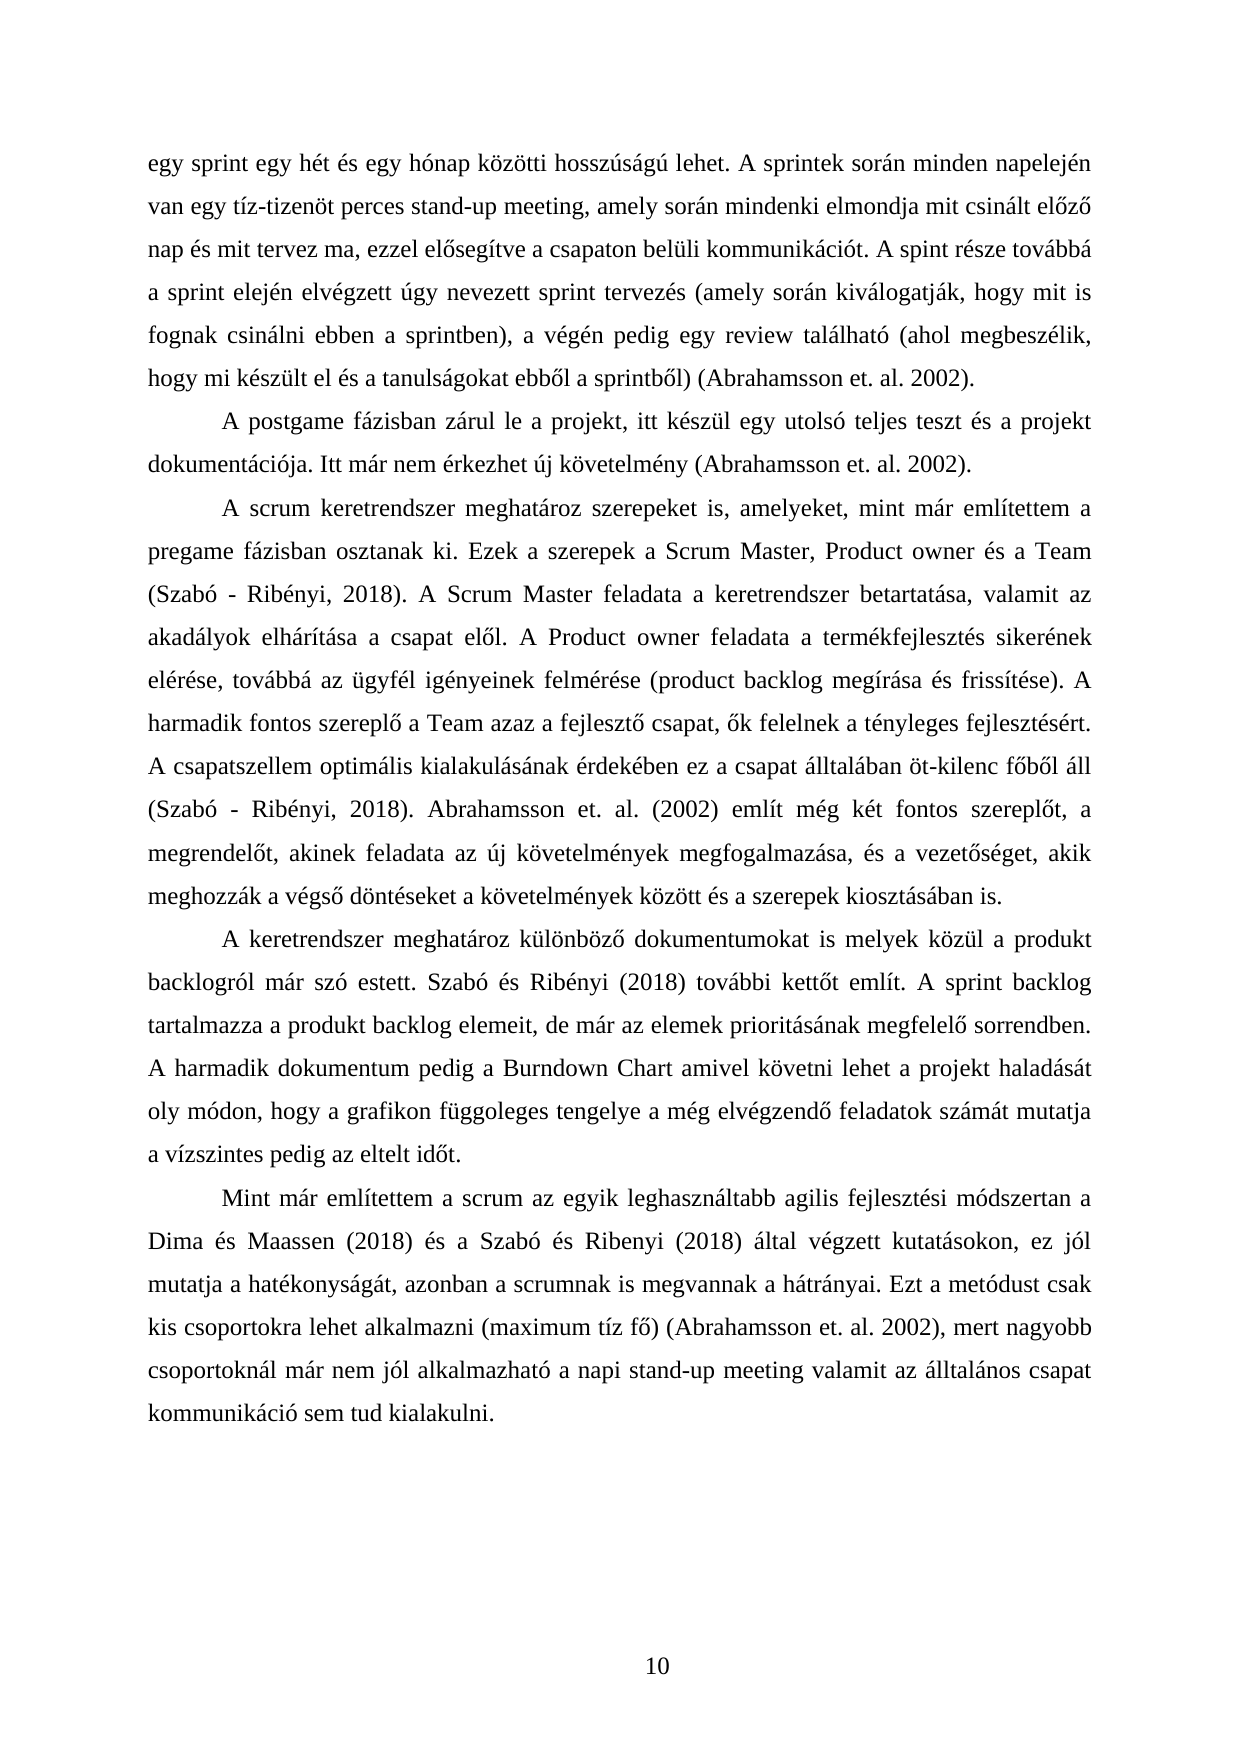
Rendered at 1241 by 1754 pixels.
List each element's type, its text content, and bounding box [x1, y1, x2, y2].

text A postgame fázisban zárul le a projekt, itt készül egy utolsó teljes teszt és a projekt dokumentációja. Itt már nem érkezhet új követelmény (Abrahamsson et. al. 2002). [148, 406, 1093, 478]
text Mint már említettem a scrum az egyik leghasználtabb agilis fejlesztési módszertan a Dima és Maassen (2018) és a Szabó és Ribenyi (2018) által végzett kutatásokon, ez jól mutatja a hatékonyságát, azonban a scrumnak is megvannak a hátrányai. Ezt a metódust csak kis csoportokra lehet alkalmazni (maximum tíz fő) (Abrahamsson et. al. 2002), mert nagyobb csoportoknál már nem jól alkalmazható a napi stand-up meeting valamit az álltalános csapat kommunikáció sem tud kialakulni. [148, 1183, 1093, 1427]
text A keretrendszer meghatároz különböző dokumentumokat is melyek közül a produkt backlogról már szó estett. Szabó és Ribényi (2018) további kettőt említ. A sprint backlog tartalmazza a produkt backlog elemeit, de már az elemek prioritásának megfelelő sorrendben. A harmadik dokumentum pedig a Burndown Chart amivel követni lehet a projekt haladását oly módon, hogy a grafikon függoleges tengelye a még elvégzendő feladatok számát mutatja a vízszintes pedig az eltelt időt. [148, 924, 1093, 1168]
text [148, 148, 1093, 392]
text A scrum keretrendszer meghatároz szerepeket is, amelyeket, mint már említettem a pregame fázisban osztanak ki. Ezek a szerepek a Scrum Master, Product owner és a Team (Szabó - Ribényi, 2018). A Scrum Master feladata a keretrendszer betartatása, valamit az akadályok elhárítása a csapat elől. A Product owner feladata a termékfejlesztés sikerének elérése, továbbá az ügyfél igényeinek felmérése (product backlog megírása és frissítése). A harmadik fontos szereplő a Team azaz a fejlesztő csapat, ők felelnek a tényleges fejlesztésért. A csapatszellem optimális kialakulásának érdekében ez a csapat álltalában öt-kilenc főből áll (Szabó - Ribényi, 2018). Abrahamsson et. al. (2002) említ még két fontos szereplőt, a megrendelőt, akinek feladata az új követelmények megfogalmazása, és a vezetőséget, akik meghozzák a végső döntéseket a követelmények között és a szerepek kiosztásában is. [148, 493, 1093, 909]
